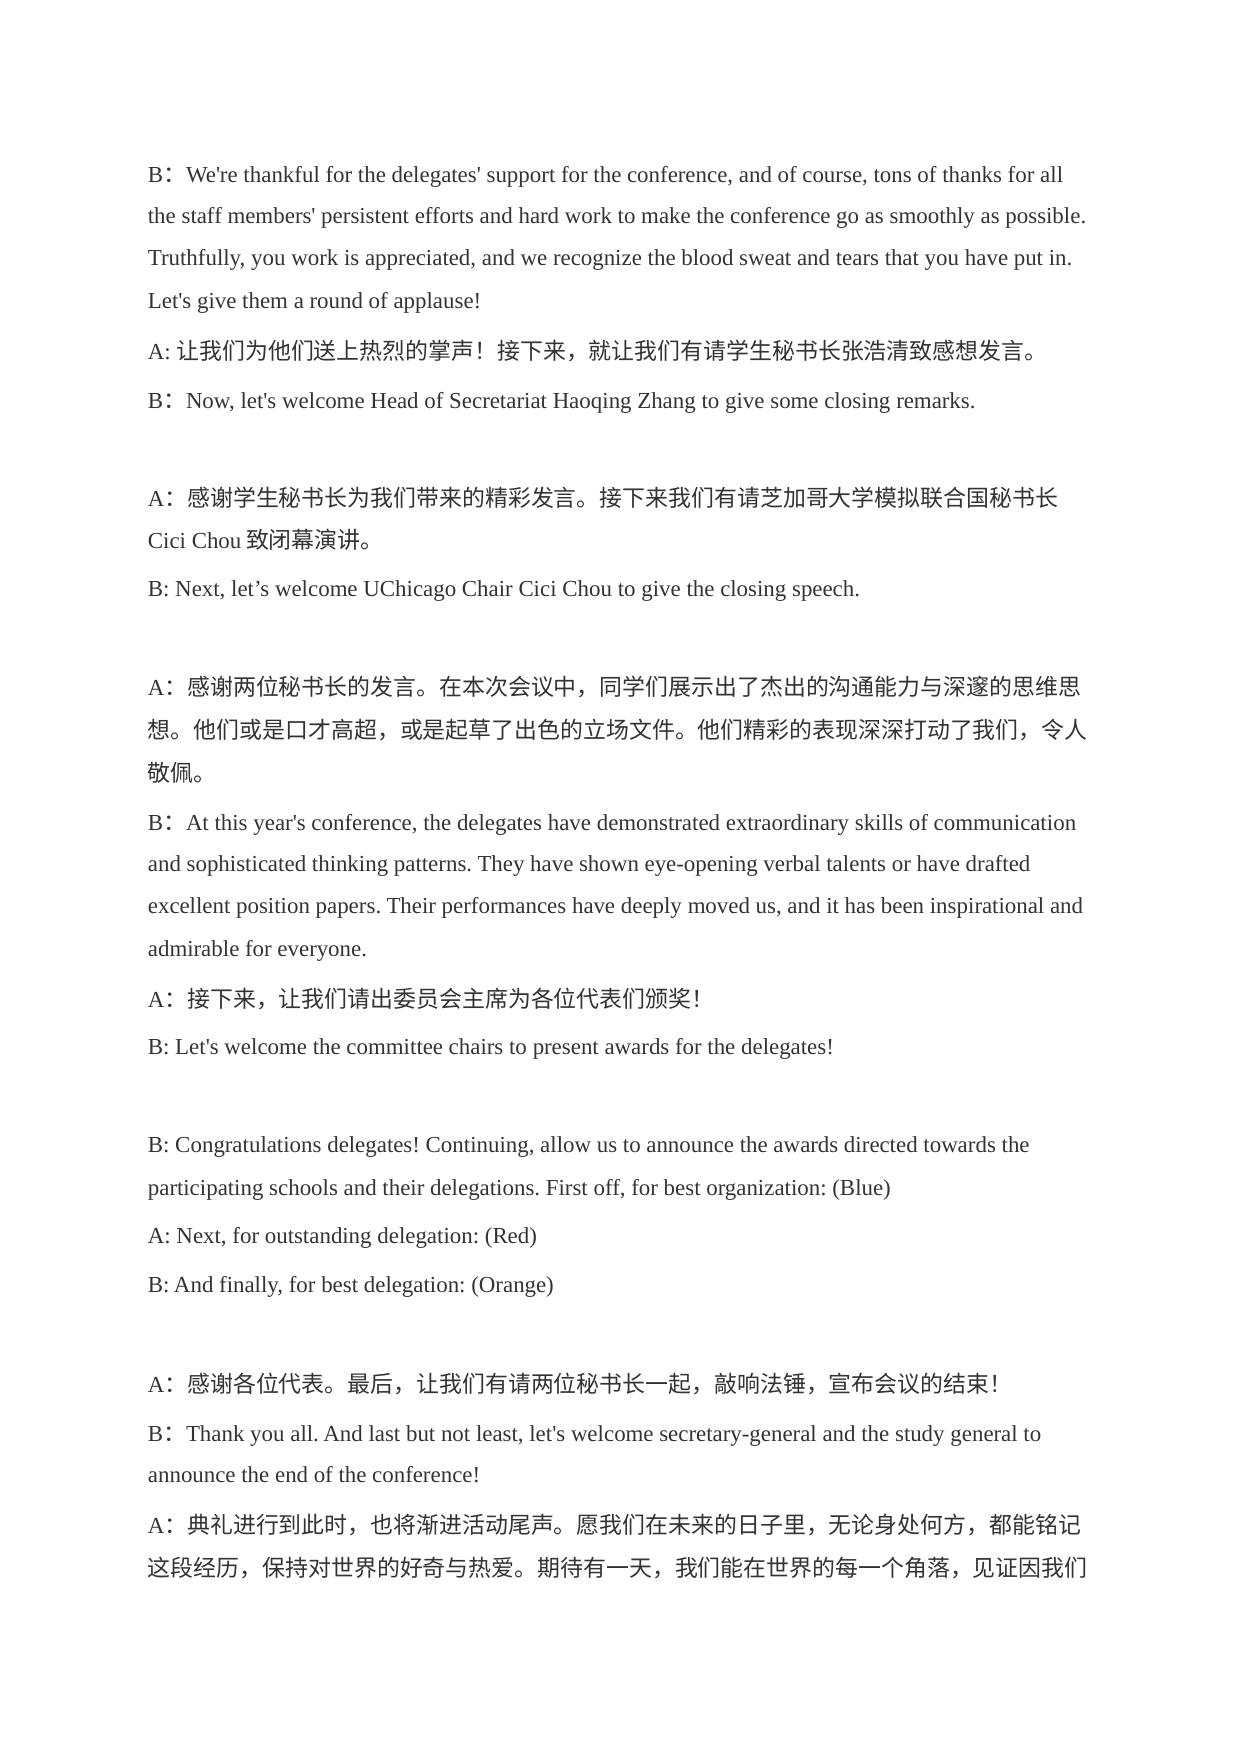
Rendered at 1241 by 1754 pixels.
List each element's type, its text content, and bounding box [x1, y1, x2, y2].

text A: Next, for outstanding delegation: (Red) [148, 1214, 1093, 1257]
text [148, 1502, 1093, 1587]
text A：感谢学生秘书长为我们带来的精彩发言。接下来我们有请芝加哥大学模拟联合国秘书长Cici Chou致闭幕演讲。 [148, 475, 1093, 560]
text B: Congratulations delegates! Continuing, allow us to announce the awards directed towards the participating schools and their delegations. First off, for best organization: (Blue) [148, 1123, 1093, 1208]
text A：接下来，让我们请出委员会主席为各位代表们颁奖！ [148, 976, 1093, 1019]
text B: And finally, for best delegation: (Orange) [148, 1263, 1093, 1306]
text A：感谢两位秘书长的发言。在本次会议中，同学们展示出了杰出的沟通能力与深邃的思维思想。他们或是口才高超，或是起草了出色的立场文件。他们精彩的表现深深打动了我们，令人敬佩。 [148, 664, 1093, 793]
text A: 让我们为他们送上热烈的掌声！接下来，就让我们有请学生秘书长张浩清致感想发言。 [148, 328, 1093, 371]
text B: Let's welcome the committee chairs to present awards for the delegates! [148, 1025, 1093, 1068]
text A：感谢各位代表。最后，让我们有请两位秘书长一起，敲响法锤，宣布会议的结束！ [148, 1361, 1093, 1404]
text B：Thank you all. And last but not least, let's welcome secretary-general and the study general to announce the end of the conference! [148, 1410, 1093, 1496]
text B：We're thankful for the delegates' support for the conference, and of course, tons of thanks for all the staff members' persistent efforts and hard work to make the conference go as smoothly as possible. Truthfully, you work is appreciated, and we recognize the blood sweat and tears that you have put in. Let's give them a round of applause! [148, 151, 1093, 322]
text B: Next, let’s welcome UChicago Chair Cici Chou to give the closing speech. [148, 567, 1093, 609]
text B：Now, let's welcome Head of Secretariat Haoqing Zhang to give some closing remarks. [148, 377, 1093, 420]
text B：At this year's conference, the delegates have demonstrated extraordinary skills of communication and sophisticated thinking patterns. They have shown eye-opening verbal talents or have drafted excellent position papers. Their performances have deeply moved us, and it has been inspirational and admirable for everyone. [148, 799, 1093, 970]
